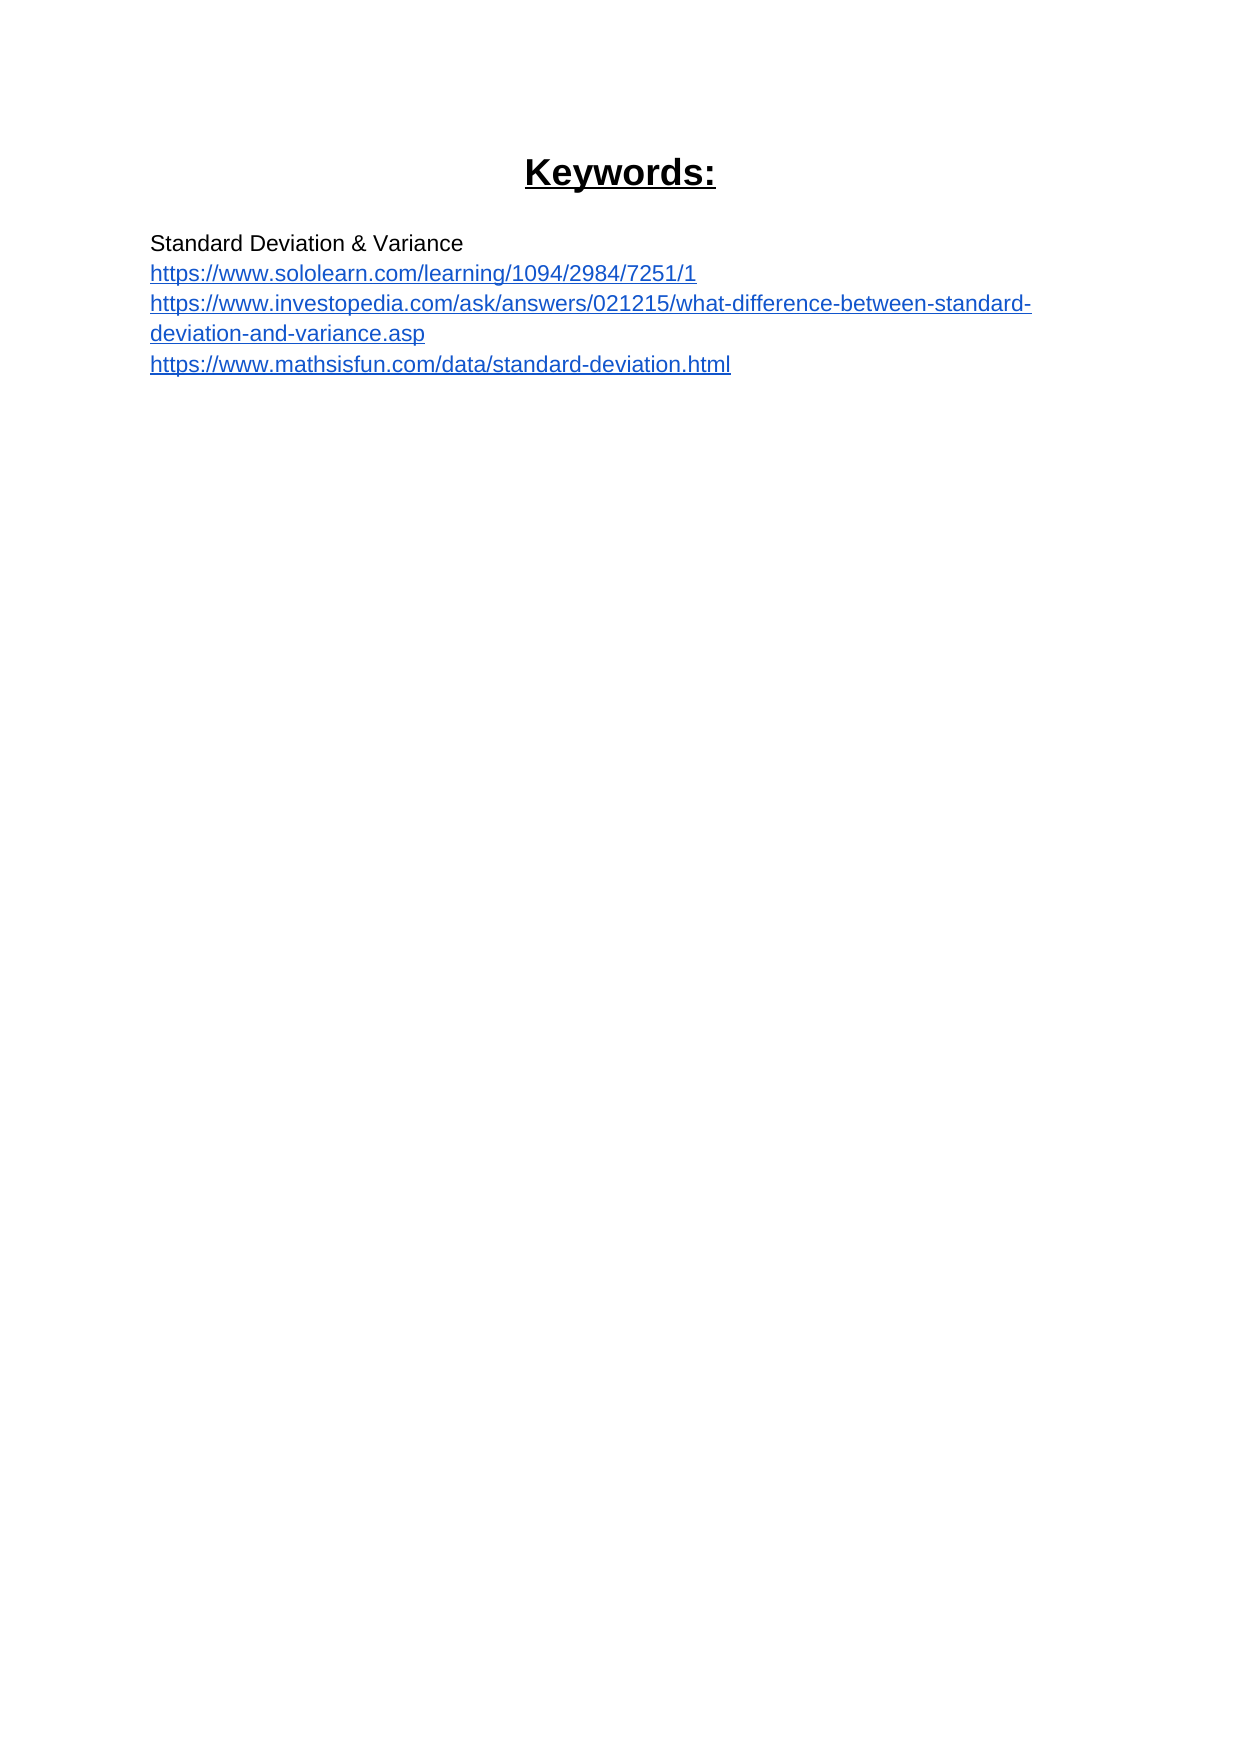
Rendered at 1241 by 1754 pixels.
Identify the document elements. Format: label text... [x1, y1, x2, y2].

text Keywords: [150, 150, 1090, 193]
text Standard Deviation & Variance [150, 230, 1090, 256]
text https://www.sololearn.com/learning/1094/2984/7251/1 [150, 260, 1090, 286]
text https://www.mathsisfun.com/data/standard-deviation.html [150, 351, 1090, 377]
text https://www.investopedia.com/ask/answers/021215/what-difference-between-standard-deviation-and-variance.asp [150, 290, 1090, 347]
